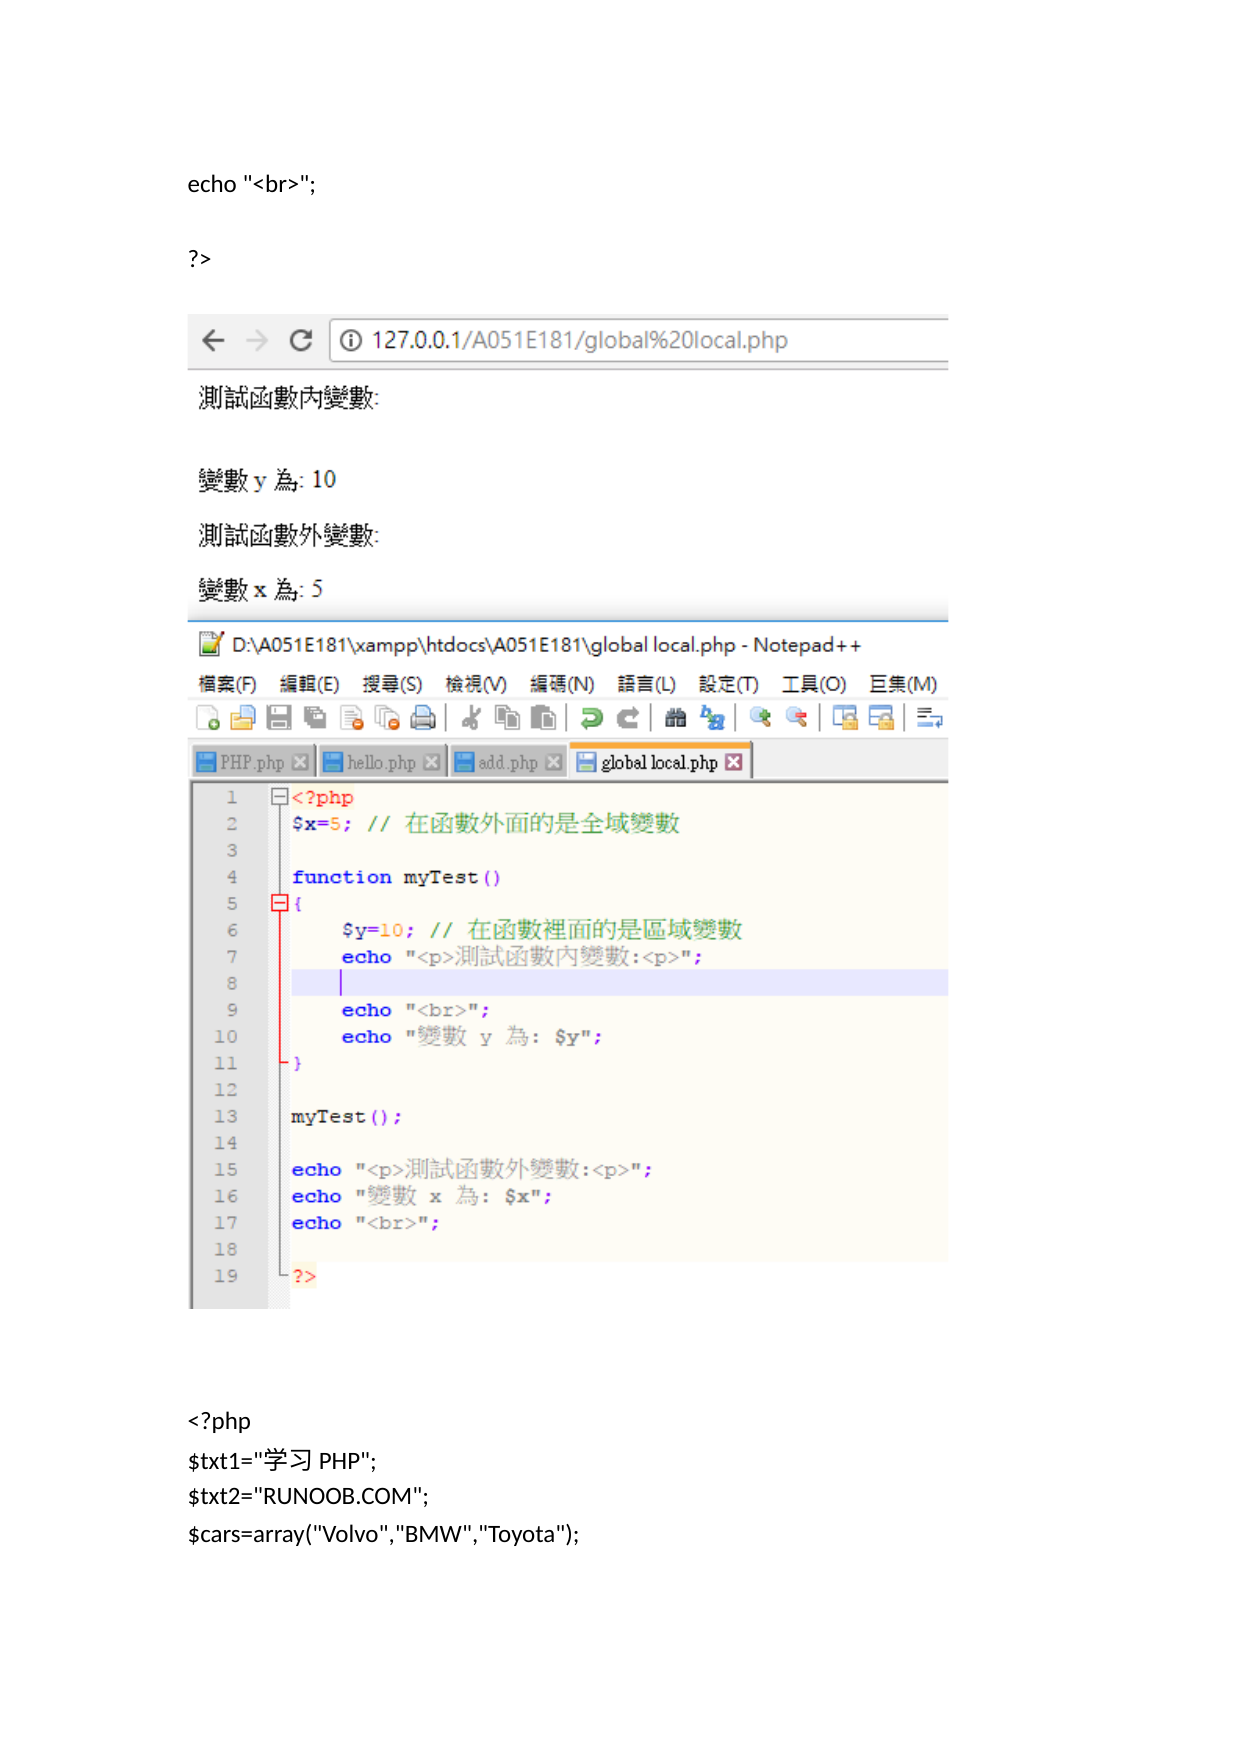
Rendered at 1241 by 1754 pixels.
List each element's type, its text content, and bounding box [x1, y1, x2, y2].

picture [187, 314, 949, 1309]
text echo "<br>"; [187, 164, 1053, 202]
text $cars=array("Volvo","BMW","Toyota"); [187, 1514, 1053, 1552]
text $txt1="学习 PHP"; [187, 1439, 1053, 1477]
text ?> [187, 239, 1053, 277]
text <?php [187, 1402, 1053, 1439]
text $txt2="RUNOOB.COM"; [187, 1477, 1053, 1514]
